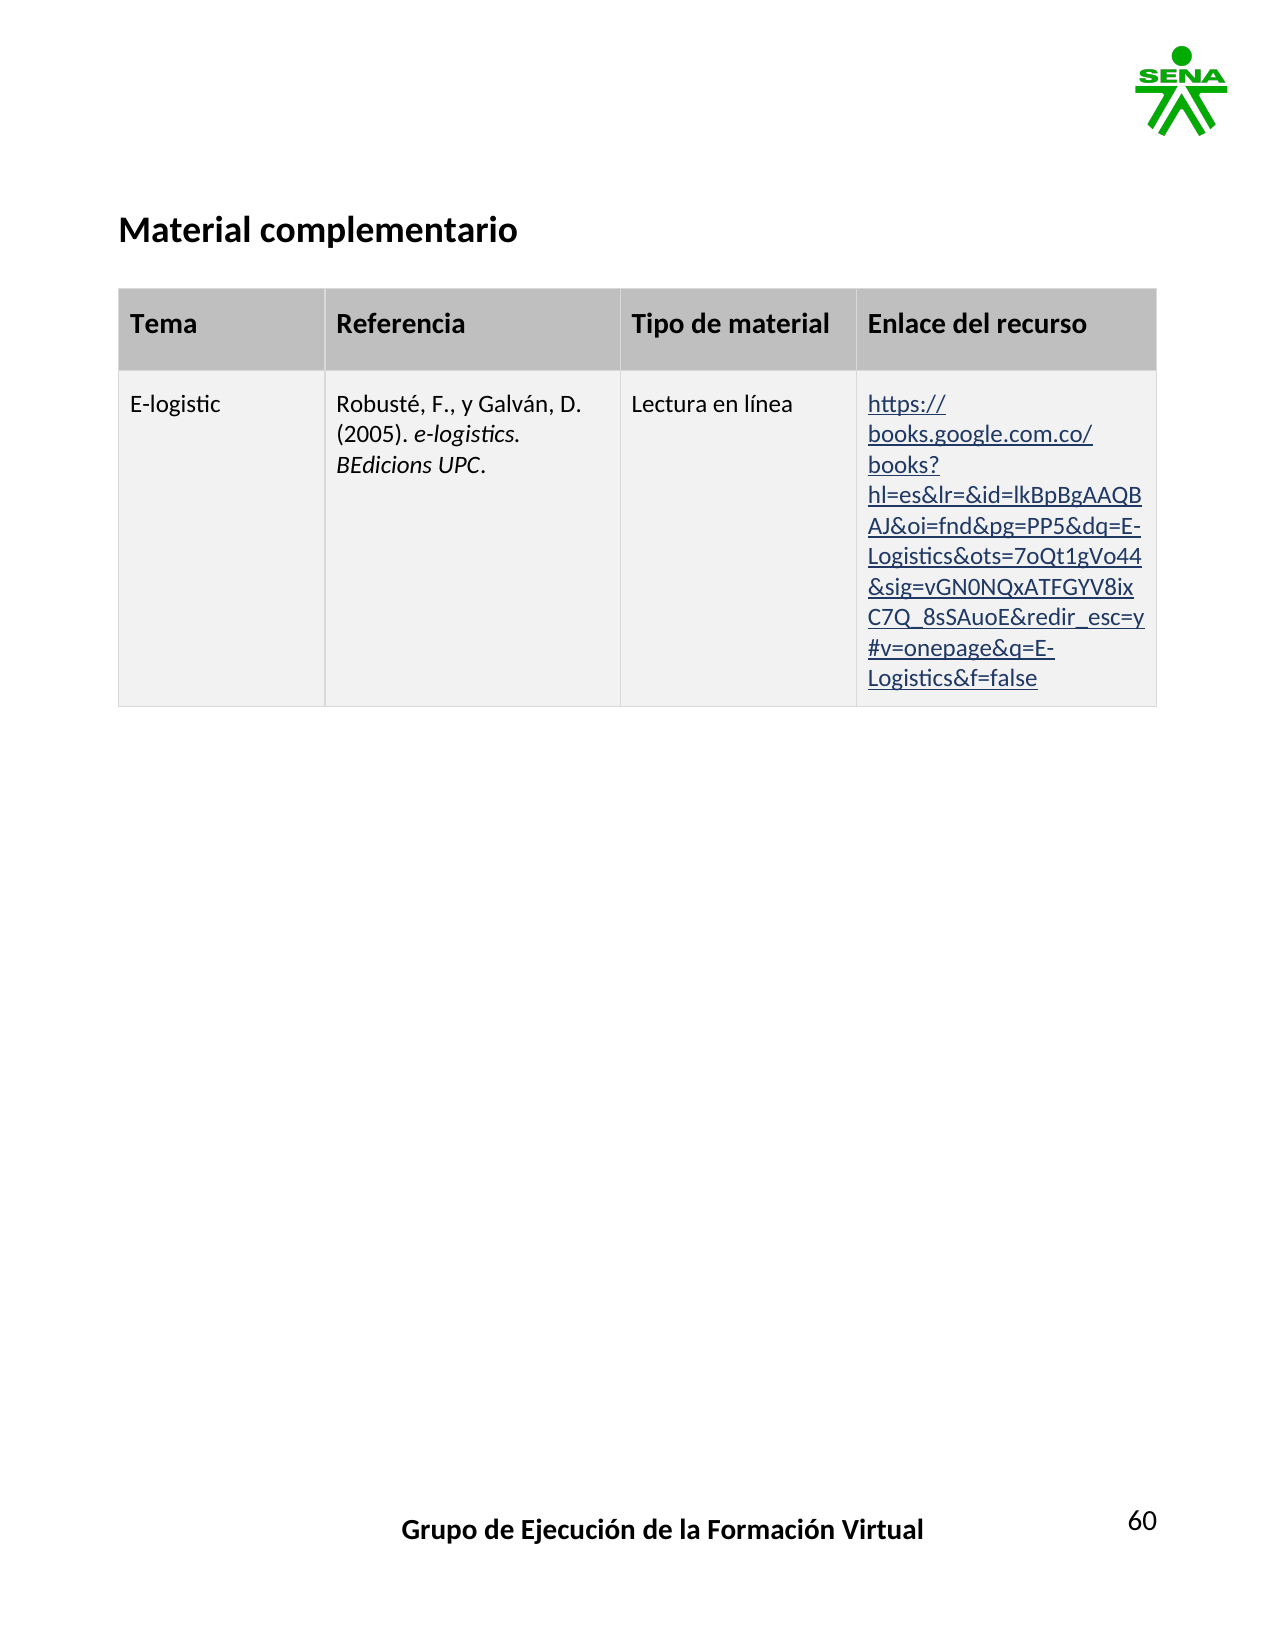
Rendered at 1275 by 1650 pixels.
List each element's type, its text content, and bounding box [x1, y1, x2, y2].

table_header Tema [119, 289, 324, 370]
table_cell E-logistic [119, 371, 324, 706]
table_cell https://books.google.com.co/books?hl=es&lr=&id=lkBpBgAAQBAJ&oi=fnd&pg=PP5&dq=E-Logistics&ots=7oQt1gVo44&sig=vGN0NQxATFGYV8ixC7Q_8sSAuoE&redir_esc=y#v=onepage&q=E-Logistics&f=false [857, 371, 1156, 706]
text Material complementario [118, 206, 1157, 252]
picture [1135, 46, 1228, 136]
table_header Tipo de material [621, 289, 856, 370]
table_cell Lectura en línea [621, 371, 856, 706]
table_header Enlace del recurso [857, 289, 1156, 370]
table_header Referencia [326, 289, 620, 370]
table_cell Robusté, F., y Galván, D. (2005). e-logistics. BEdicions UPC. [326, 371, 620, 706]
